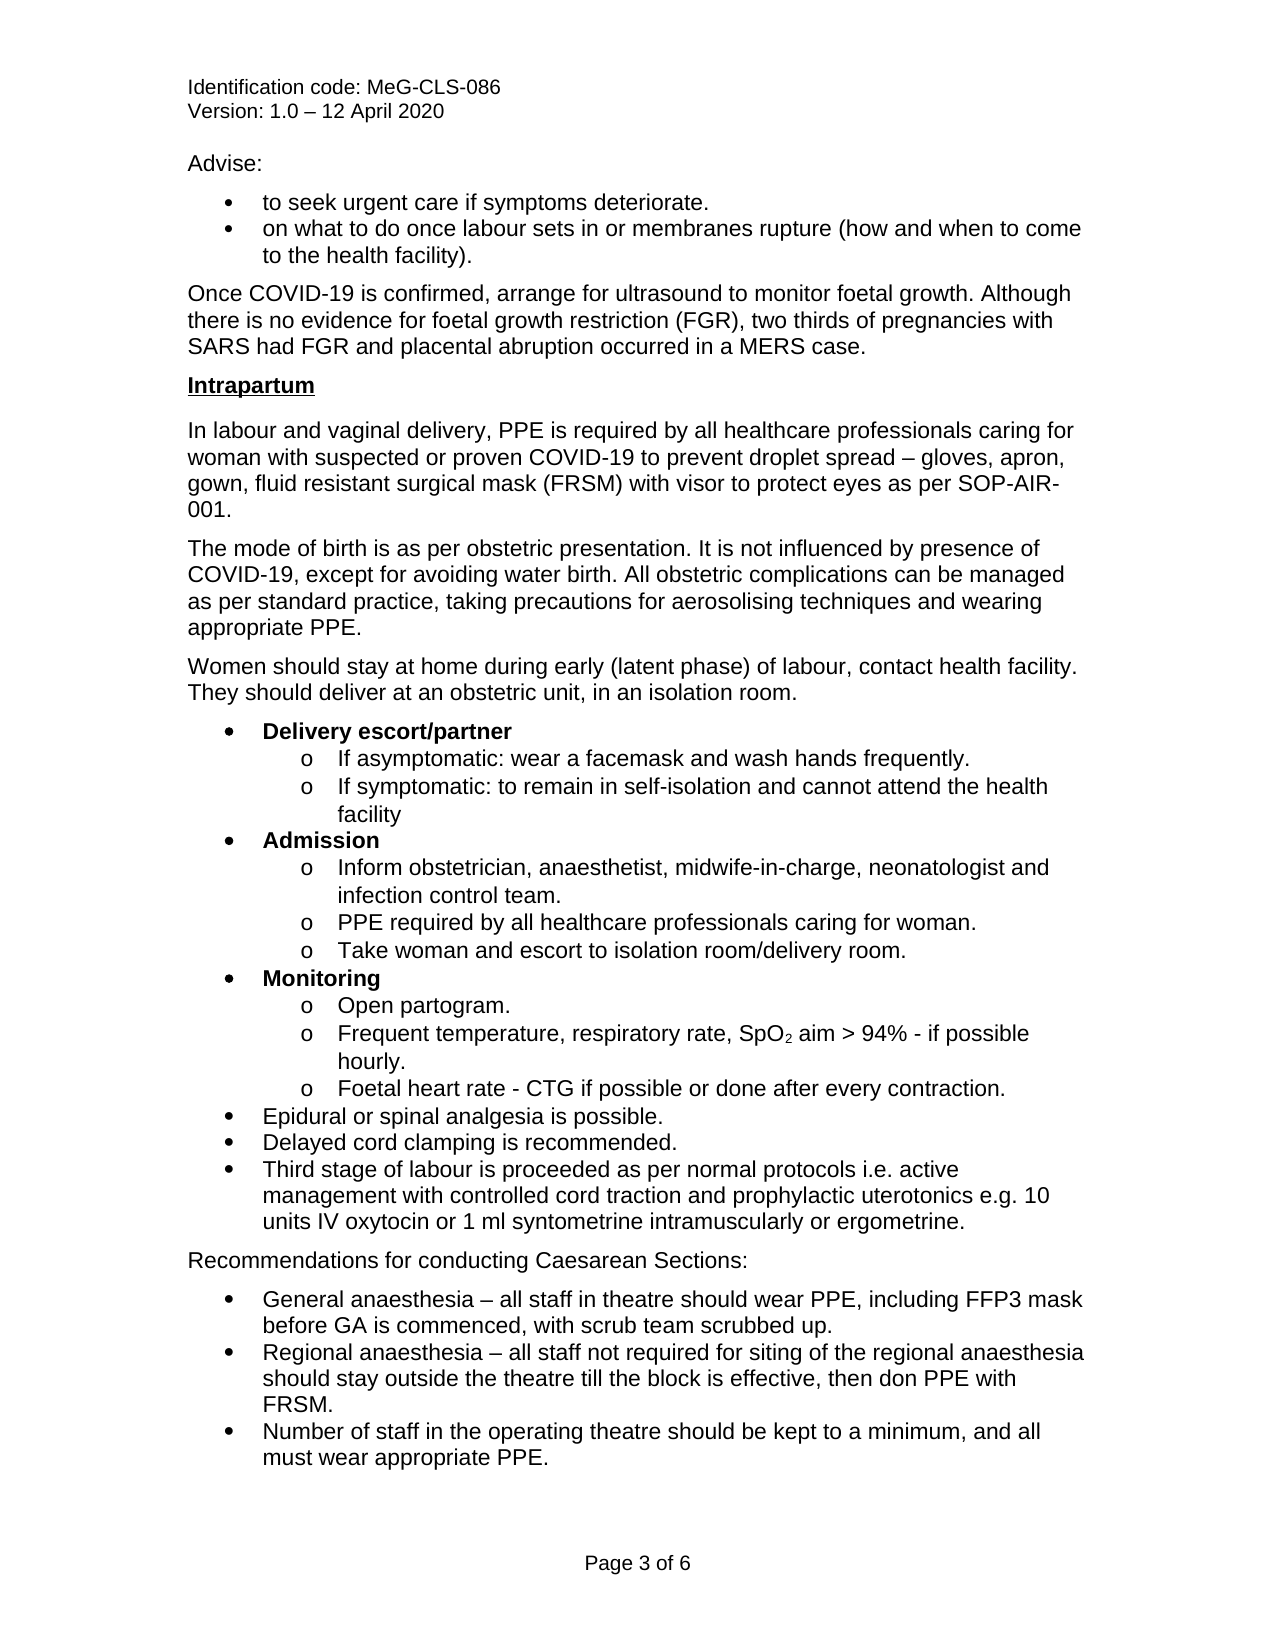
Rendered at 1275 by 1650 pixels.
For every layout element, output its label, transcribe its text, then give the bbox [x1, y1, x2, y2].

text Women should stay at home during early (latent phase) of labour, contact health facility. They should deliver at an obstetric unit, in an isolation room. [187, 653, 1087, 706]
list If asymptomatic: wear a facemask and wash hands frequently. [300, 744, 1087, 773]
list Foetal heart rate - CTG if possible or done after every contraction. [300, 1074, 1087, 1103]
list Monitoring [225, 965, 1087, 992]
list Third stage of labour is proceeded as per normal protocols i.e. active management with controlled cord traction and prophylactic uterotonics e.g. 10 units IV oxytocin or 1 ml syntometrine intramuscularly or ergometrine. [225, 1156, 1087, 1235]
text Recommendations for conducting Caesarean Sections: [187, 1247, 1087, 1273]
text Advise: [187, 150, 1087, 176]
list PPE required by all healthcare professionals caring for woman. [300, 908, 1087, 937]
text Once COVID-19 is confirmed, arrange for ultrasound to monitor foetal growth. Although there is no evidence for foetal growth restriction (FGR), two thirds of pregnancies with SARS had FGR and placental abruption occurred in a MERS case. [187, 280, 1087, 359]
list Epidural or spinal analgesia is possible. [225, 1103, 1087, 1129]
list Regional anaesthesia – all staff not required for siting of the regional anaesthesia should stay outside the theatre till the block is effective, then don PPE with FRSM. [225, 1339, 1087, 1418]
list Delayed cord clamping is recommended. [225, 1129, 1087, 1156]
text In labour and vaginal delivery, PPE is required by all healthcare professionals caring for woman with suspected or proven COVID-19 to prevent droplet spread – gloves, apron, gown, fluid resistant surgical mask (FRSM) with visor to protect eyes as per SOP-AIR-001. [187, 417, 1087, 522]
text The mode of birth is as per obstetric presentation. It is not influenced by presence of COVID-19, except for avoiding water birth. All obstetric complications can be managed as per standard practice, taking precautions for aerosolising techniques and wearing appropriate PPE. [187, 535, 1087, 640]
subtitle Intrapartum [187, 372, 1087, 398]
list Inform obstetrician, anaesthetist, midwife-in-charge, neonatologist and infection control team. [300, 854, 1087, 908]
list General anaesthesia – all staff in theatre should wear PPE, including FFP3 mask before GA is commenced, with scrub team scrubbed up. [225, 1286, 1087, 1339]
list Admission [225, 827, 1087, 854]
list on what to do once labour sets in or membranes rupture (how and when to come to the health facility). [225, 215, 1087, 268]
list to seek urgent care if symptoms deteriorate. [225, 189, 1087, 215]
list Number of staff in the operating theatre should be kept to a minimum, and all must wear appropriate PPE. [225, 1418, 1087, 1471]
list Delivery escort/partner [225, 718, 1087, 744]
list Open partogram. [300, 992, 1087, 1020]
list Frequent temperature, respiratory rate, SpO2 aim > 94% - if possible hourly. [300, 1020, 1087, 1074]
list If symptomatic: to remain in self-isolation and cannot attend the health facility [300, 773, 1087, 827]
list Take woman and escort to isolation room/delivery room. [300, 937, 1087, 965]
